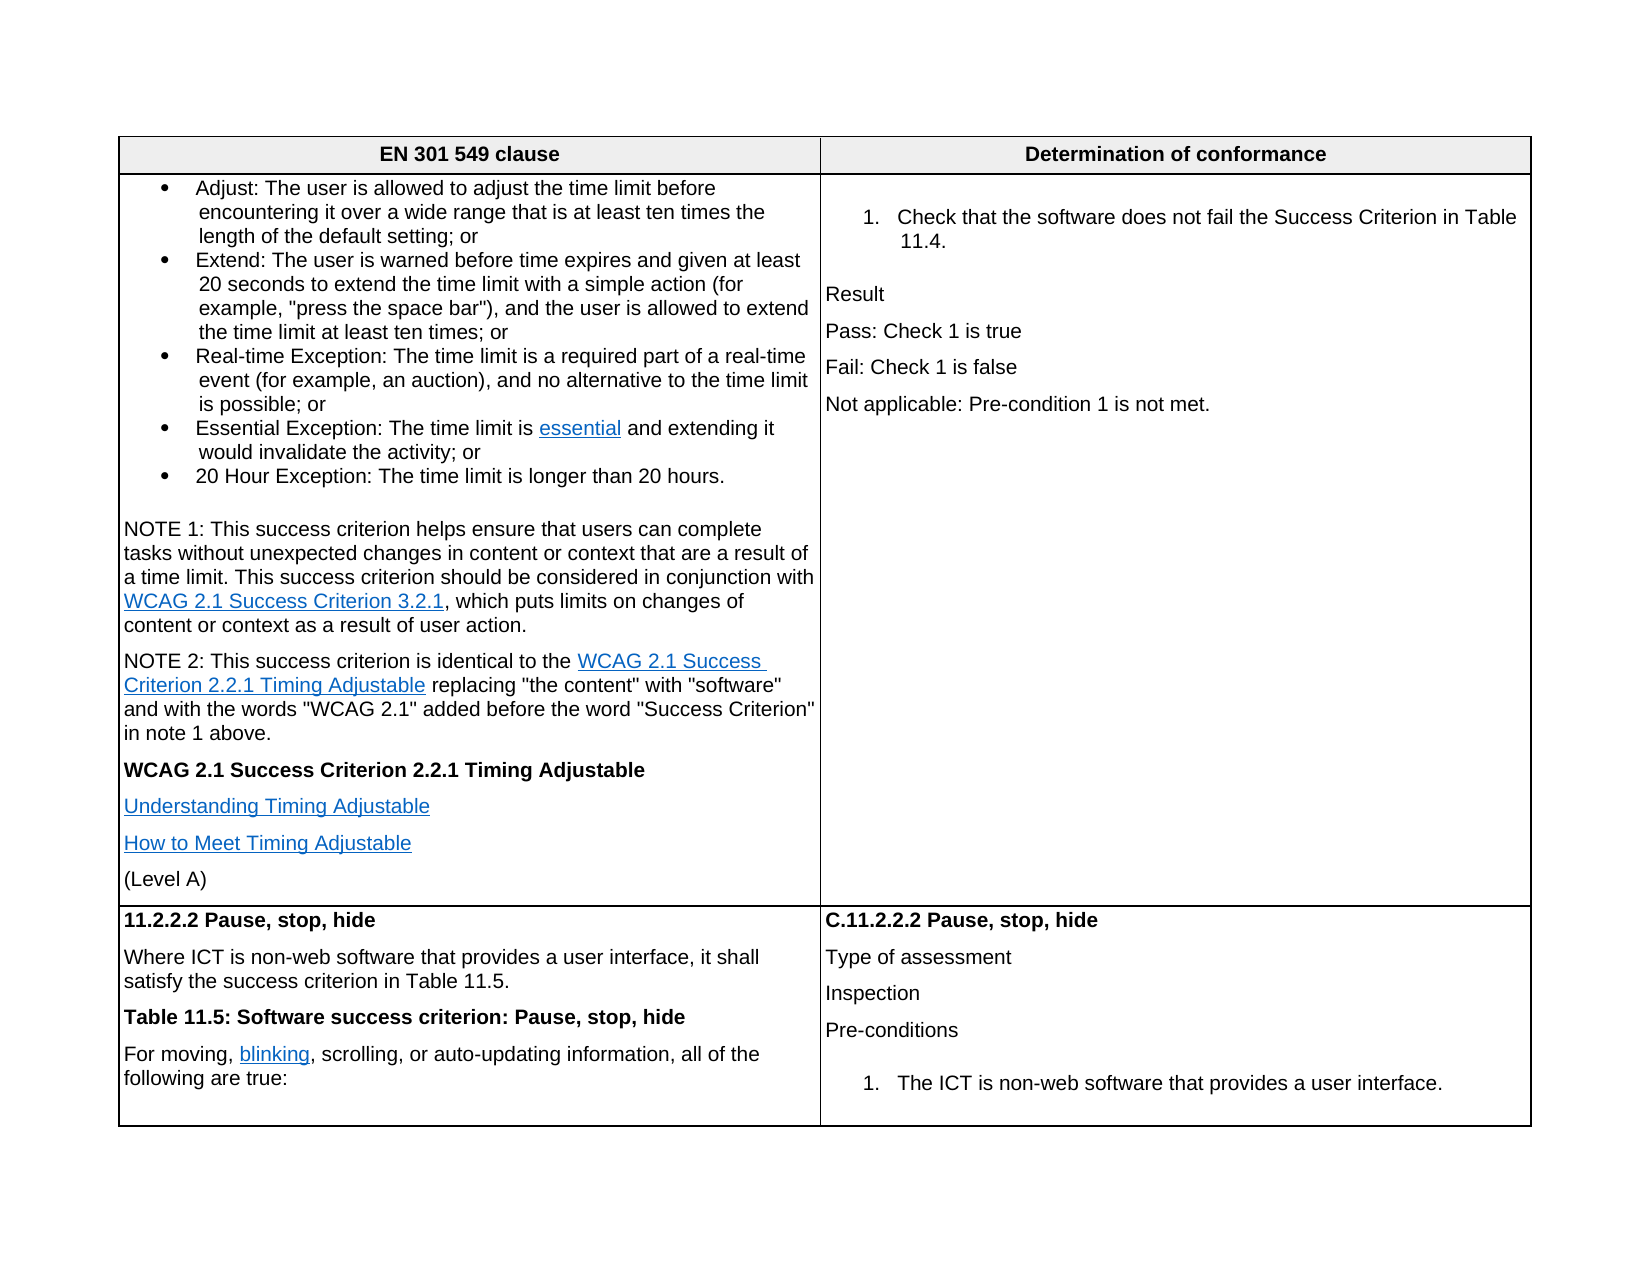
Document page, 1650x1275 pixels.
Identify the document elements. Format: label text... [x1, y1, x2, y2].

table_header EN 301 549 clause [120, 137, 820, 173]
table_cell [821, 907, 1530, 1125]
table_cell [821, 175, 1530, 905]
table_header Determination of conformance [821, 137, 1530, 173]
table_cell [120, 175, 820, 905]
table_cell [120, 907, 820, 1125]
